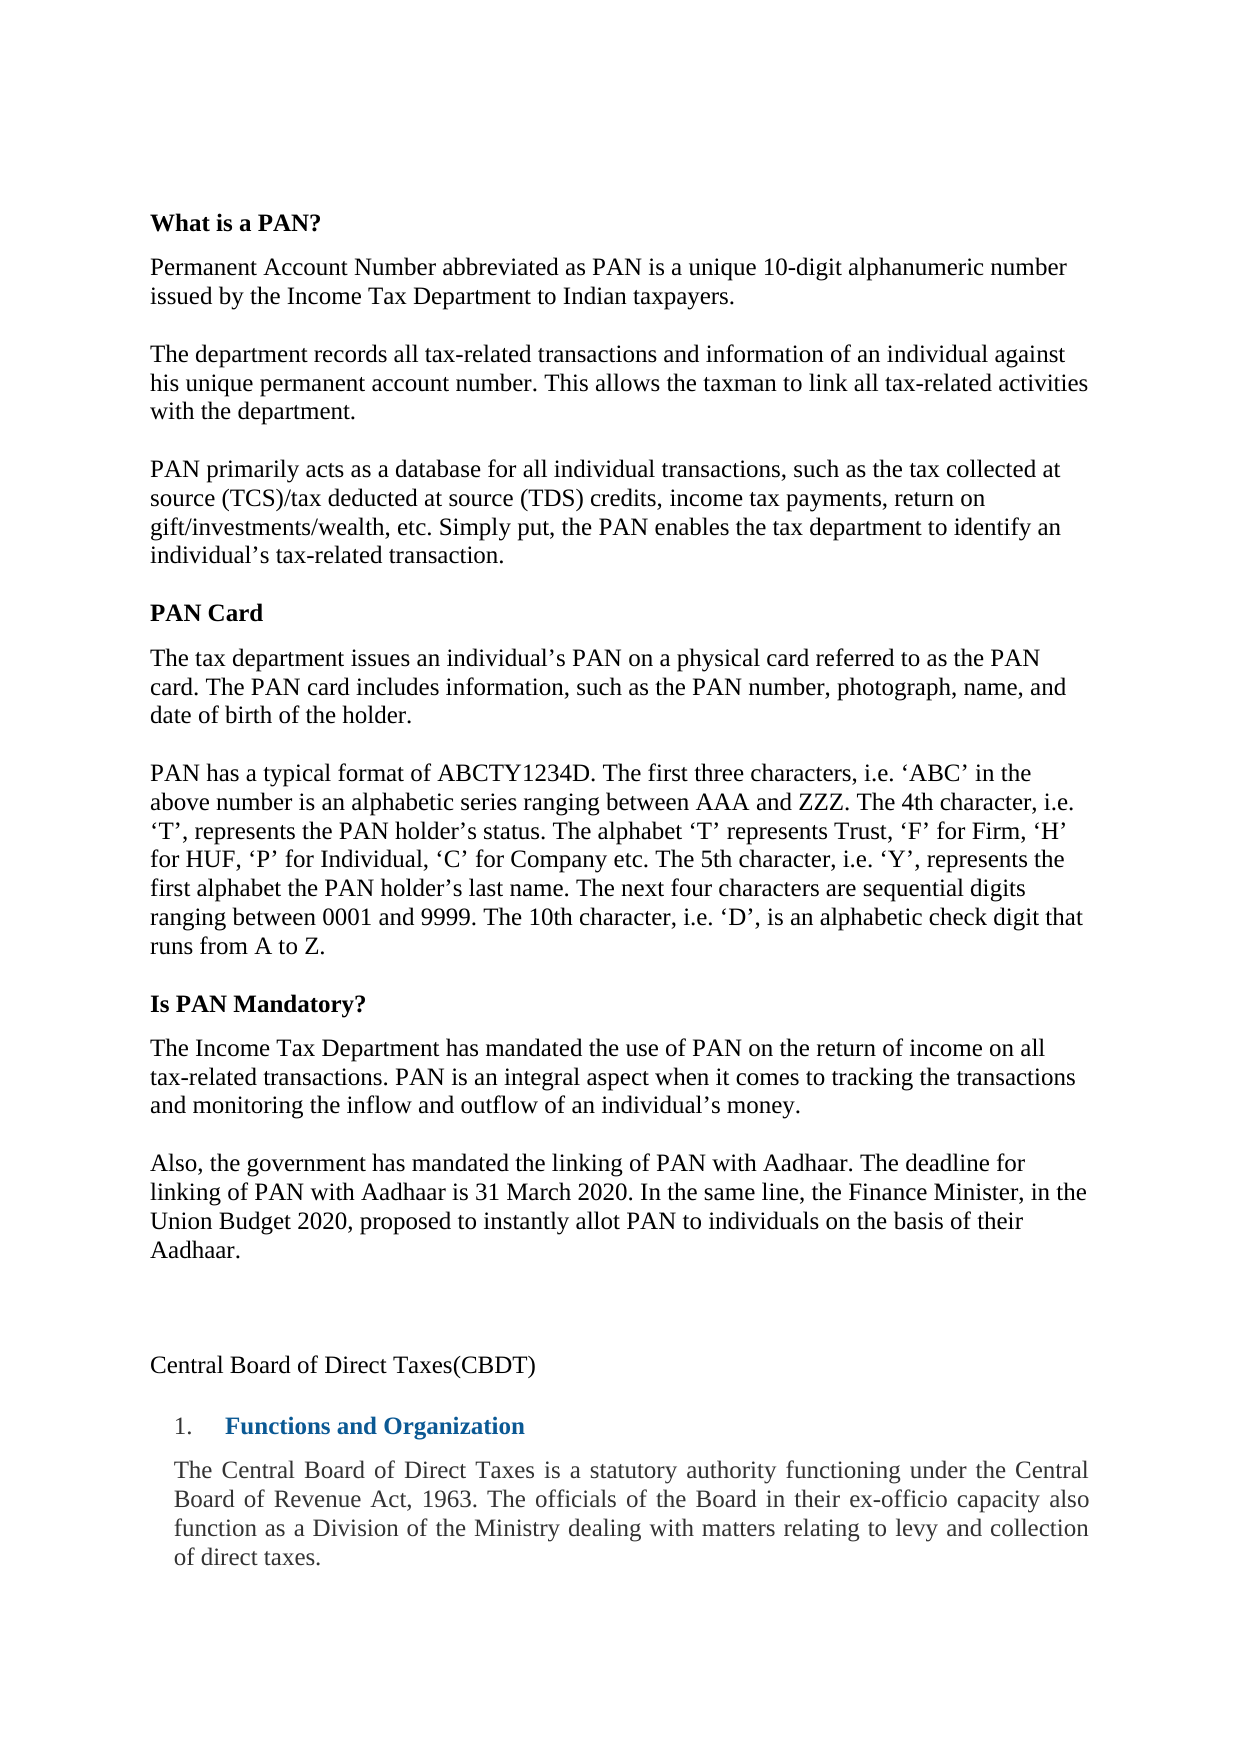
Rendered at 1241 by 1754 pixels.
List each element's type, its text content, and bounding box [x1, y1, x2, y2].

text The department records all tax-related transactions and information of an individual against his unique permanent account number. This allows the taxman to link all tax-related activities with the department. [150, 339, 1090, 425]
text The Income Tax Department has mandated the use of PAN on the return of income on all tax-related transactions. PAN is an integral aspect when it comes to tracking the transactions and monitoring the inflow and outflow of an individual’s money. [150, 1033, 1090, 1119]
subtitle PAN Card [150, 598, 1090, 627]
text Permanent Account Number abbreviated as PAN is a unique 10-digit alphanumeric number issued by the Income Tax Department to Indian taxpayers. [150, 252, 1090, 310]
list Functions and Organization [173, 1408, 1090, 1440]
subtitle Is PAN Mandatory? [150, 989, 1090, 1017]
text PAN primarily acts as a database for all individual transactions, such as the tax collected at source (TCS)/tax deducted at source (TDS) credits, income tax payments, return on gift/investments/wealth, etc. Simply put, the PAN enables the tax department to identify an individual’s tax-related transaction. [150, 454, 1090, 569]
text PAN has a typical format of ABCTY1234D. The first three characters, i.e. ‘ABC’ in the above number is an alphabetic series ranging between AAA and ZZZ. The 4th character, i.e. ‘T’, represents the PAN holder’s status. The alphabet ‘T’ represents Trust, ‘F’ for Firm, ‘H’ for HUF, ‘P’ for Individual, ‘C’ for Company etc. The 5th character, i.e. ‘Y’, represents the first alphabet the PAN holder’s last name. The next four characters are sequential digits ranging between 0001 and 9999. The 10th character, i.e. ‘D’, is an alphabetic check digit that runs from A to Z. [150, 758, 1090, 959]
subtitle What is a PAN? [150, 208, 1090, 237]
text The tax department issues an individual’s PAN on a physical card referred to as the PAN card. The PAN card includes information, such as the PAN number, photograph, name, and date of birth of the holder. [150, 643, 1090, 729]
text The Central Board of Direct Taxes is a statutory authority functioning under the Central Board of Revenue Act, 1963. The officials of the Board in their ex-officio capacity also function as a Division of the Ministry dealing with matters relating to levy and collection of direct taxes. [173, 1455, 1090, 1570]
text Also, the government has mandated the linking of PAN with Aadhaar. The deadline for linking of PAN with Aadhaar is 31 March 2020. In the same line, the Finance Minister, in the Union Budget 2020, proposed to instantly allot PAN to individuals on the basis of their Aadhaar. [150, 1148, 1090, 1263]
text Central Board of Direct Taxes(CBDT) [150, 1351, 1090, 1379]
